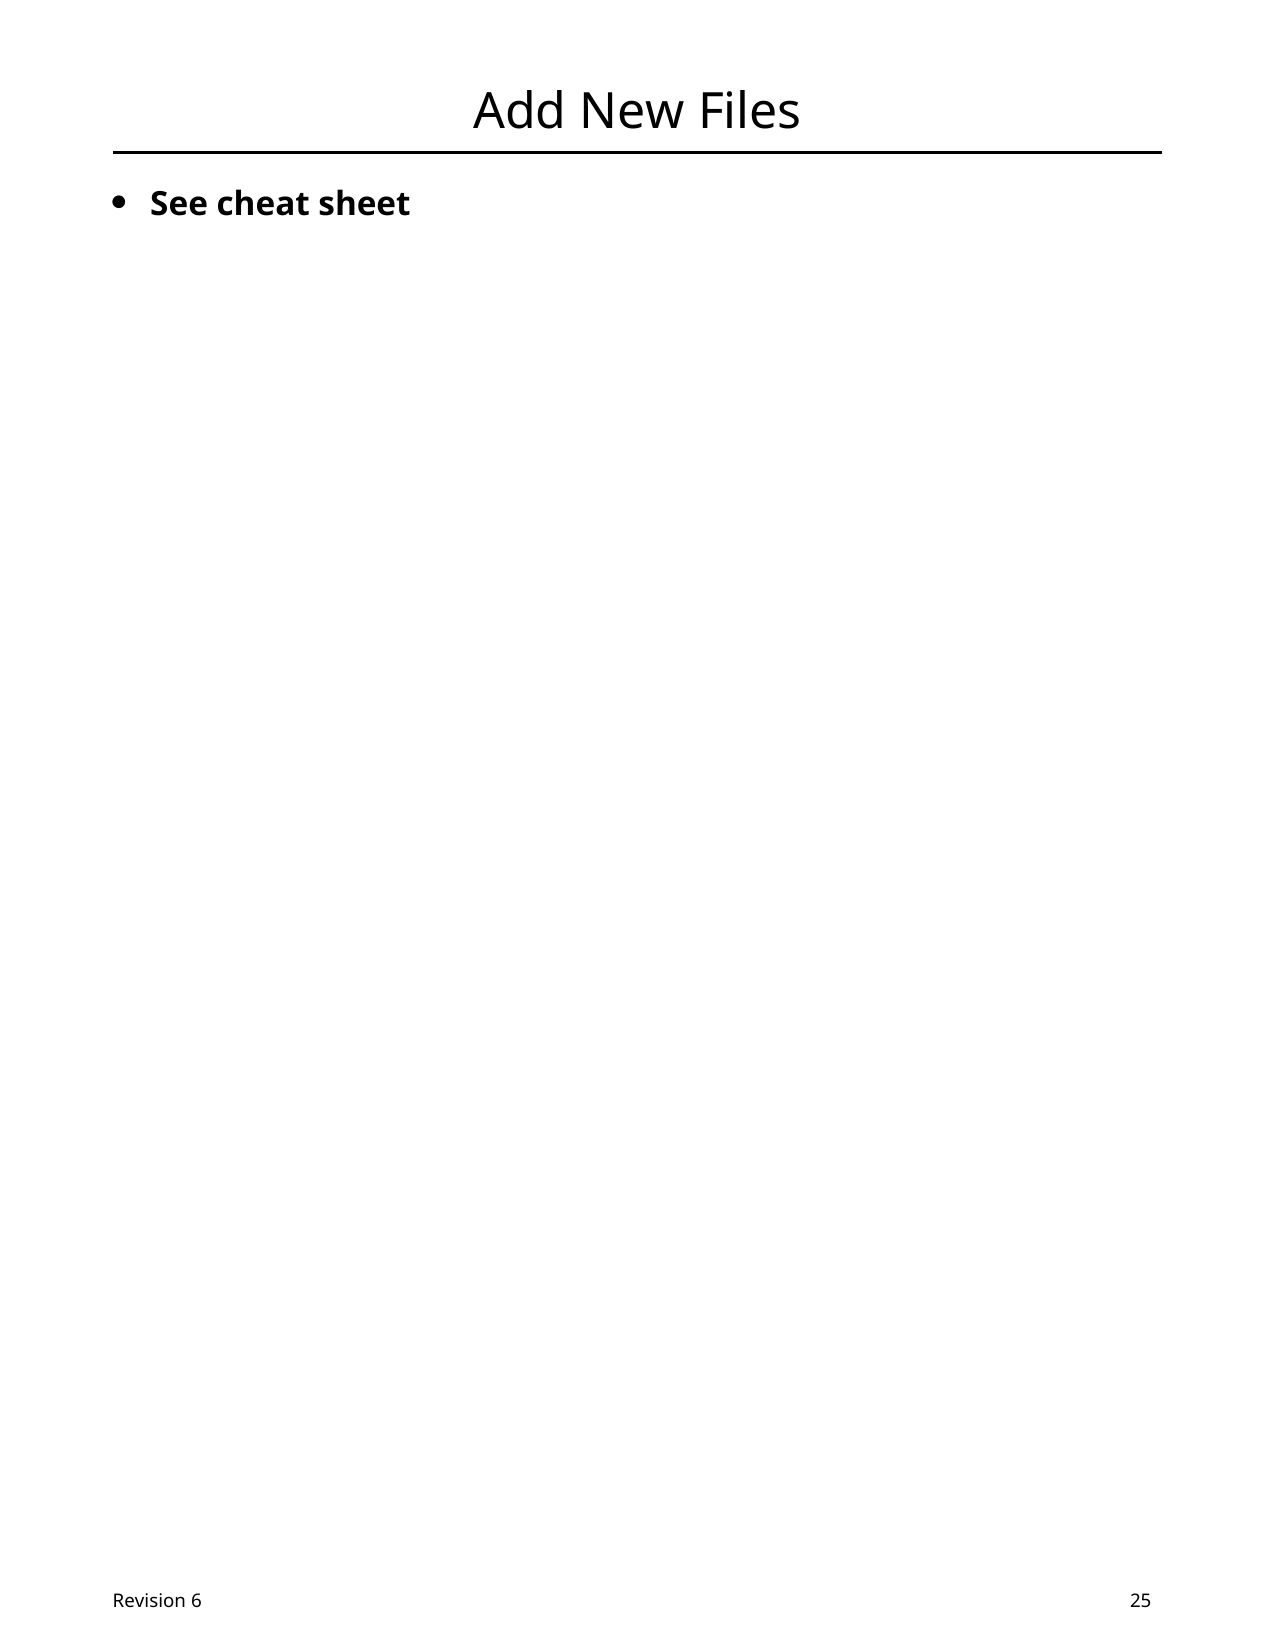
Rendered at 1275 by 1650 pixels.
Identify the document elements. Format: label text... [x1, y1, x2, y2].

subtitle Add New Files [112, 75, 1162, 154]
subtitle See cheat sheet [112, 179, 1162, 225]
